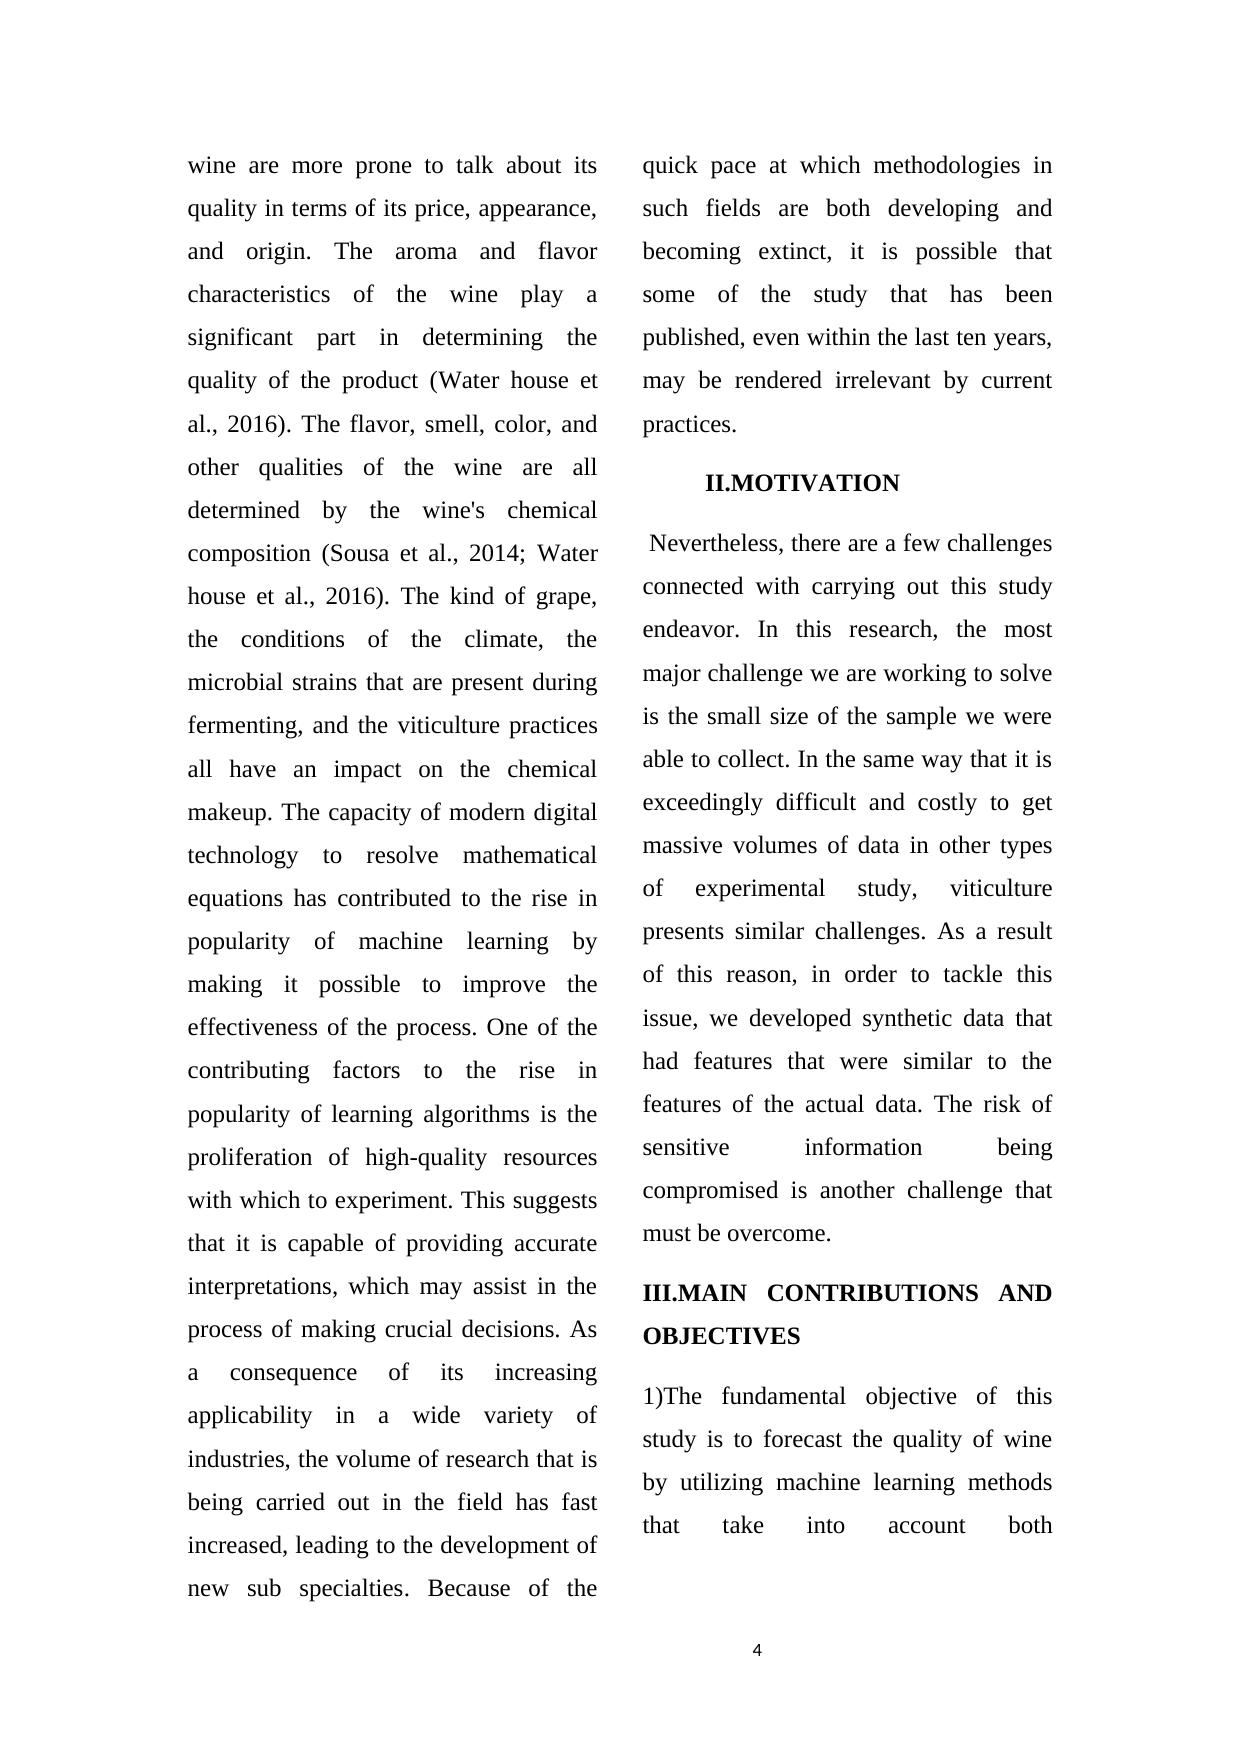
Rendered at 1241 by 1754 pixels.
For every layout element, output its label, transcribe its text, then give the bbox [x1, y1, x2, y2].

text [642, 150, 1053, 437]
text II.MOTIVATION [642, 468, 1053, 497]
text III.MAIN CONTRIBUTIONS AND OBJECTIVES [642, 1278, 1053, 1350]
text Nevertheless, there are a few challenges connected with carrying out this study endeavor. In this research, the most major challenge we are working to solve is the small size of the sample we were able to collect. In the same way that it is exceedingly difficult and costly to get massive volumes of data in other types of experimental study, viticulture presents similar challenges. As a result of this reason, in order to tackle this issue, we developed synthetic data that had features that were similar to the features of the actual data. The risk of sensitive information being compromised is another challenge that must be overcome. [642, 528, 1053, 1247]
